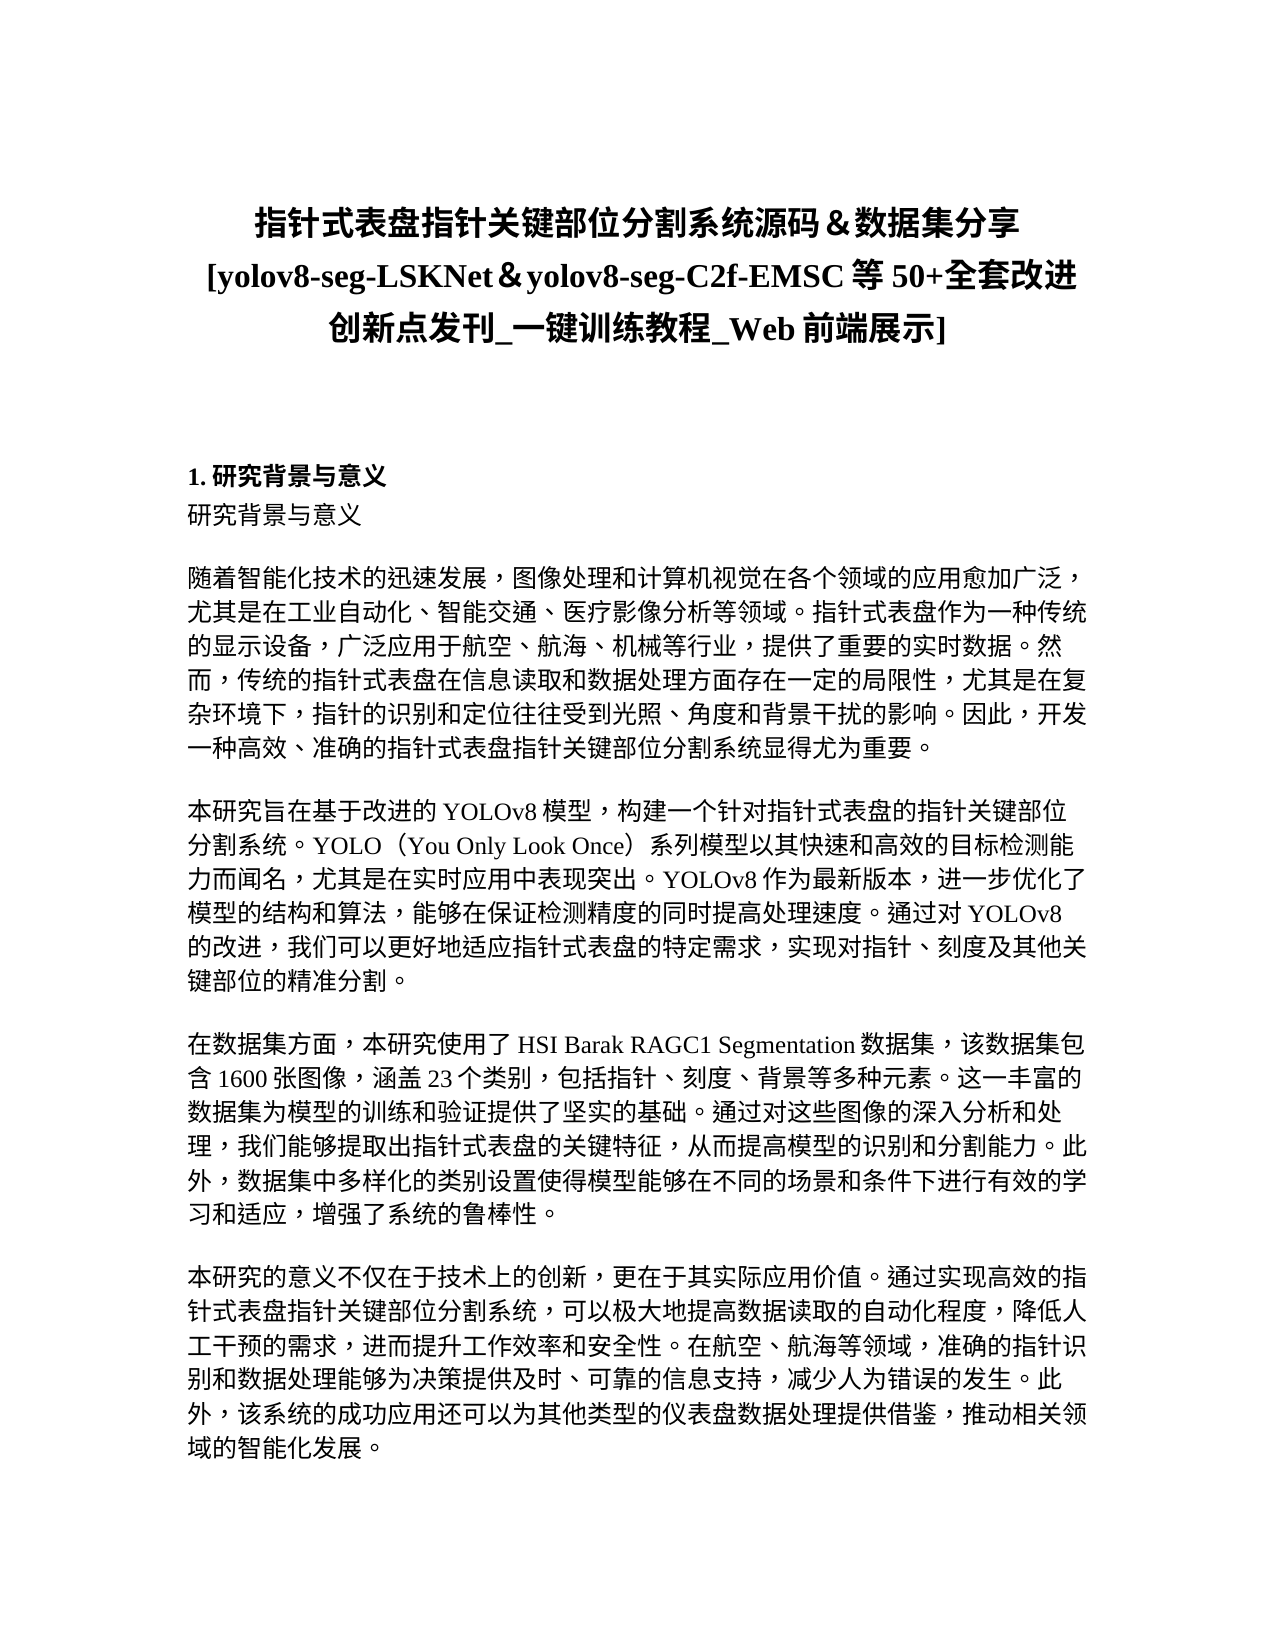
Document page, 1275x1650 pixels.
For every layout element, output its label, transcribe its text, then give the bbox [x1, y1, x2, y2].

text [187, 498, 1087, 1493]
subtitle 指针式表盘指针关键部位分割系统源码＆数据集分享 [yolov8-seg-LSKNet＆yolov8-seg-C2f-EMSC等50+全套改进创新点发刊_一键训练教程_Web前端展示] [187, 200, 1087, 350]
subtitle 1. 研究背景与意义 [187, 459, 1087, 493]
